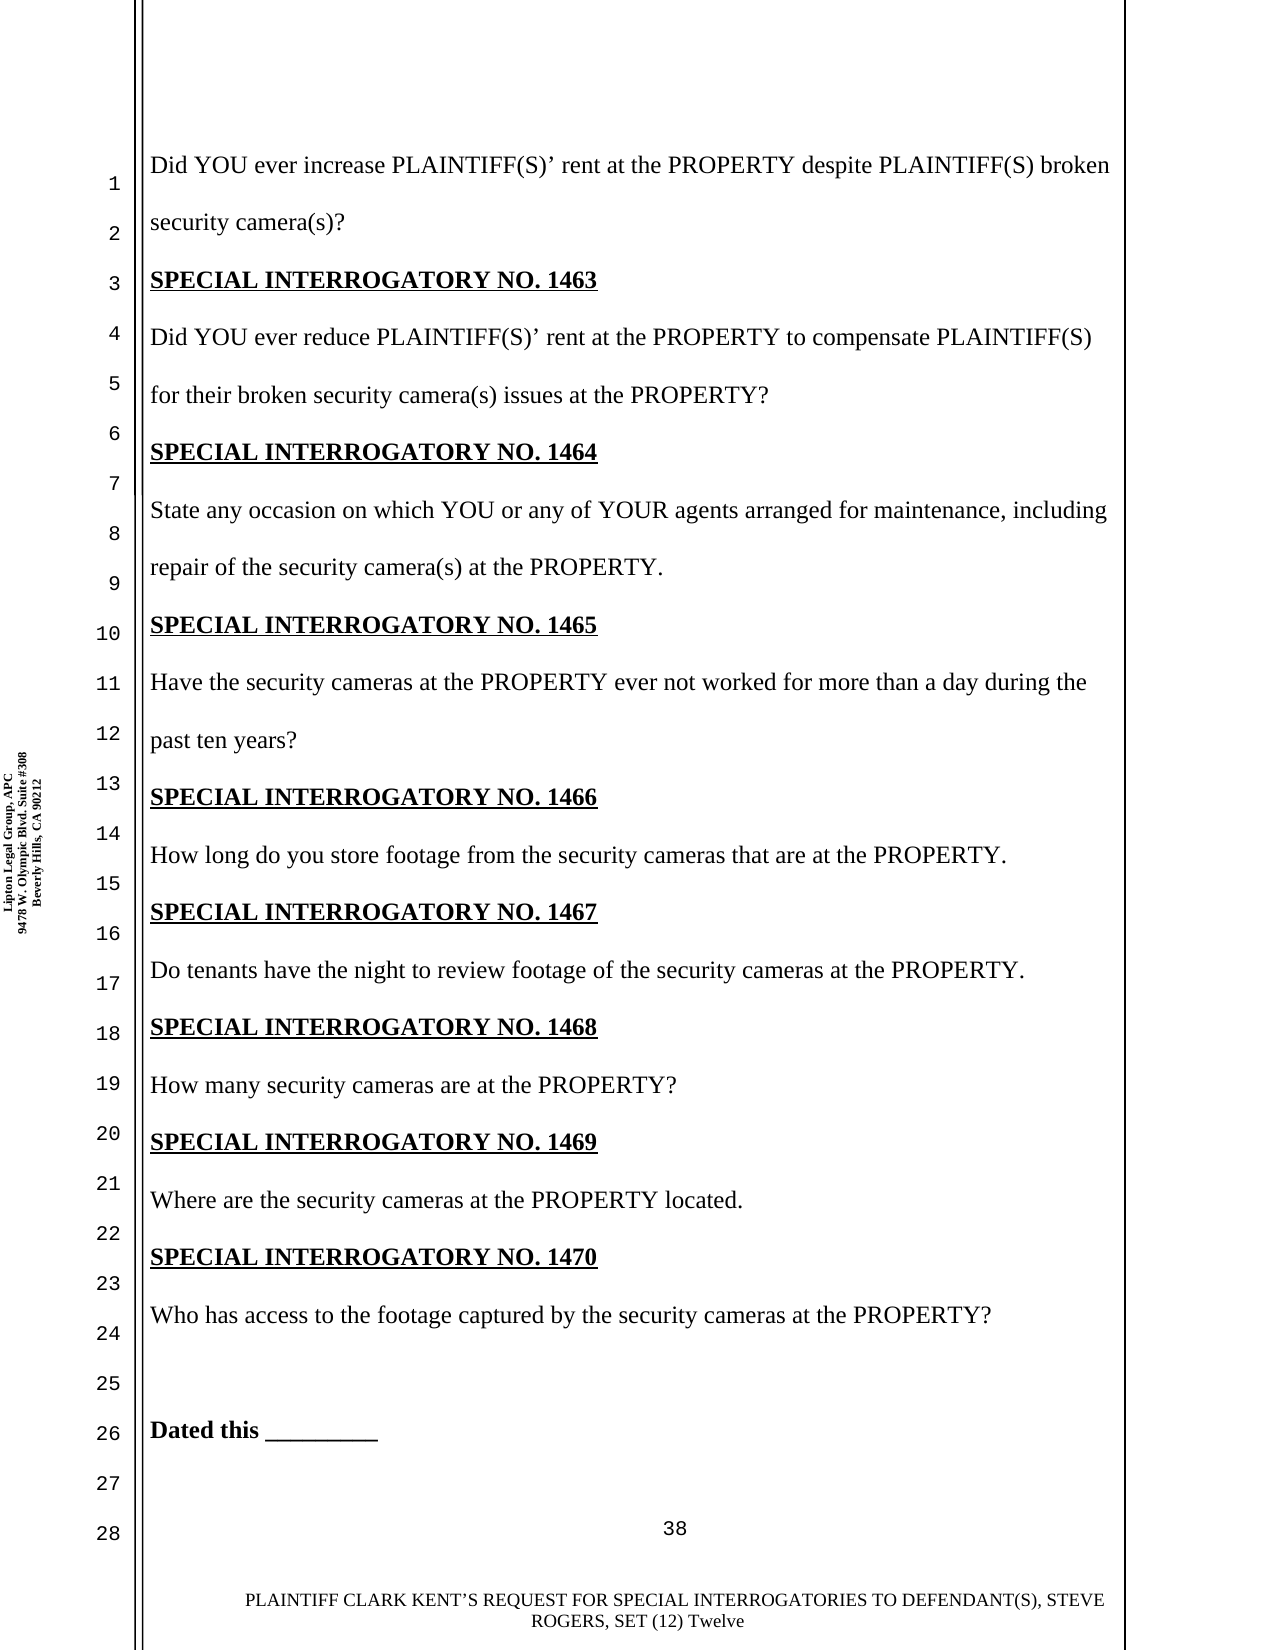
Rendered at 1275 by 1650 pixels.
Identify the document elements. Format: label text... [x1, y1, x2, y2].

text State any occasion on which YOU or any of YOUR agents arranged for maintenance, including repair of the security camera(s) at the PROPERTY. [150, 495, 1125, 581]
text Did YOU ever increase PLAINTIFF(S)’ rent at the PROPERTY despite PLAINTIFF(S) broken security camera(s)? [150, 150, 1125, 236]
text How long do you store footage from the security cameras that are at the PROPERTY. [150, 840, 1125, 869]
text Do tenants have the night to review footage of the security cameras at the PROPERTY. [150, 955, 1125, 984]
text SPECIAL INTERROGATORY NO. 1470 [150, 1242, 1125, 1271]
text Did YOU ever reduce PLAINTIFF(S)’ rent at the PROPERTY to compensate PLAINTIFF(S) for their broken security camera(s) issues at the PROPERTY? [150, 322, 1125, 409]
text Who has access to the footage captured by the security cameras at the PROPERTY? [150, 1300, 1125, 1329]
text Have the security cameras at the PROPERTY ever not worked for more than a day during the past ten years? [150, 667, 1125, 754]
text SPECIAL INTERROGATORY NO. 1466 [150, 782, 1125, 811]
text SPECIAL INTERROGATORY NO. 1464 [150, 437, 1125, 466]
text SPECIAL INTERROGATORY NO. 1468 [150, 1012, 1125, 1041]
text SPECIAL INTERROGATORY NO. 1463 [150, 265, 1125, 294]
text SPECIAL INTERROGATORY NO. 1469 [150, 1127, 1125, 1156]
list Dated this _________ [150, 1415, 1125, 1444]
text Where are the security cameras at the PROPERTY located. [150, 1185, 1125, 1214]
text SPECIAL INTERROGATORY NO. 1467 [150, 897, 1125, 926]
text How many security cameras are at the PROPERTY? [150, 1070, 1125, 1099]
text SPECIAL INTERROGATORY NO. 1465 [150, 610, 1125, 639]
